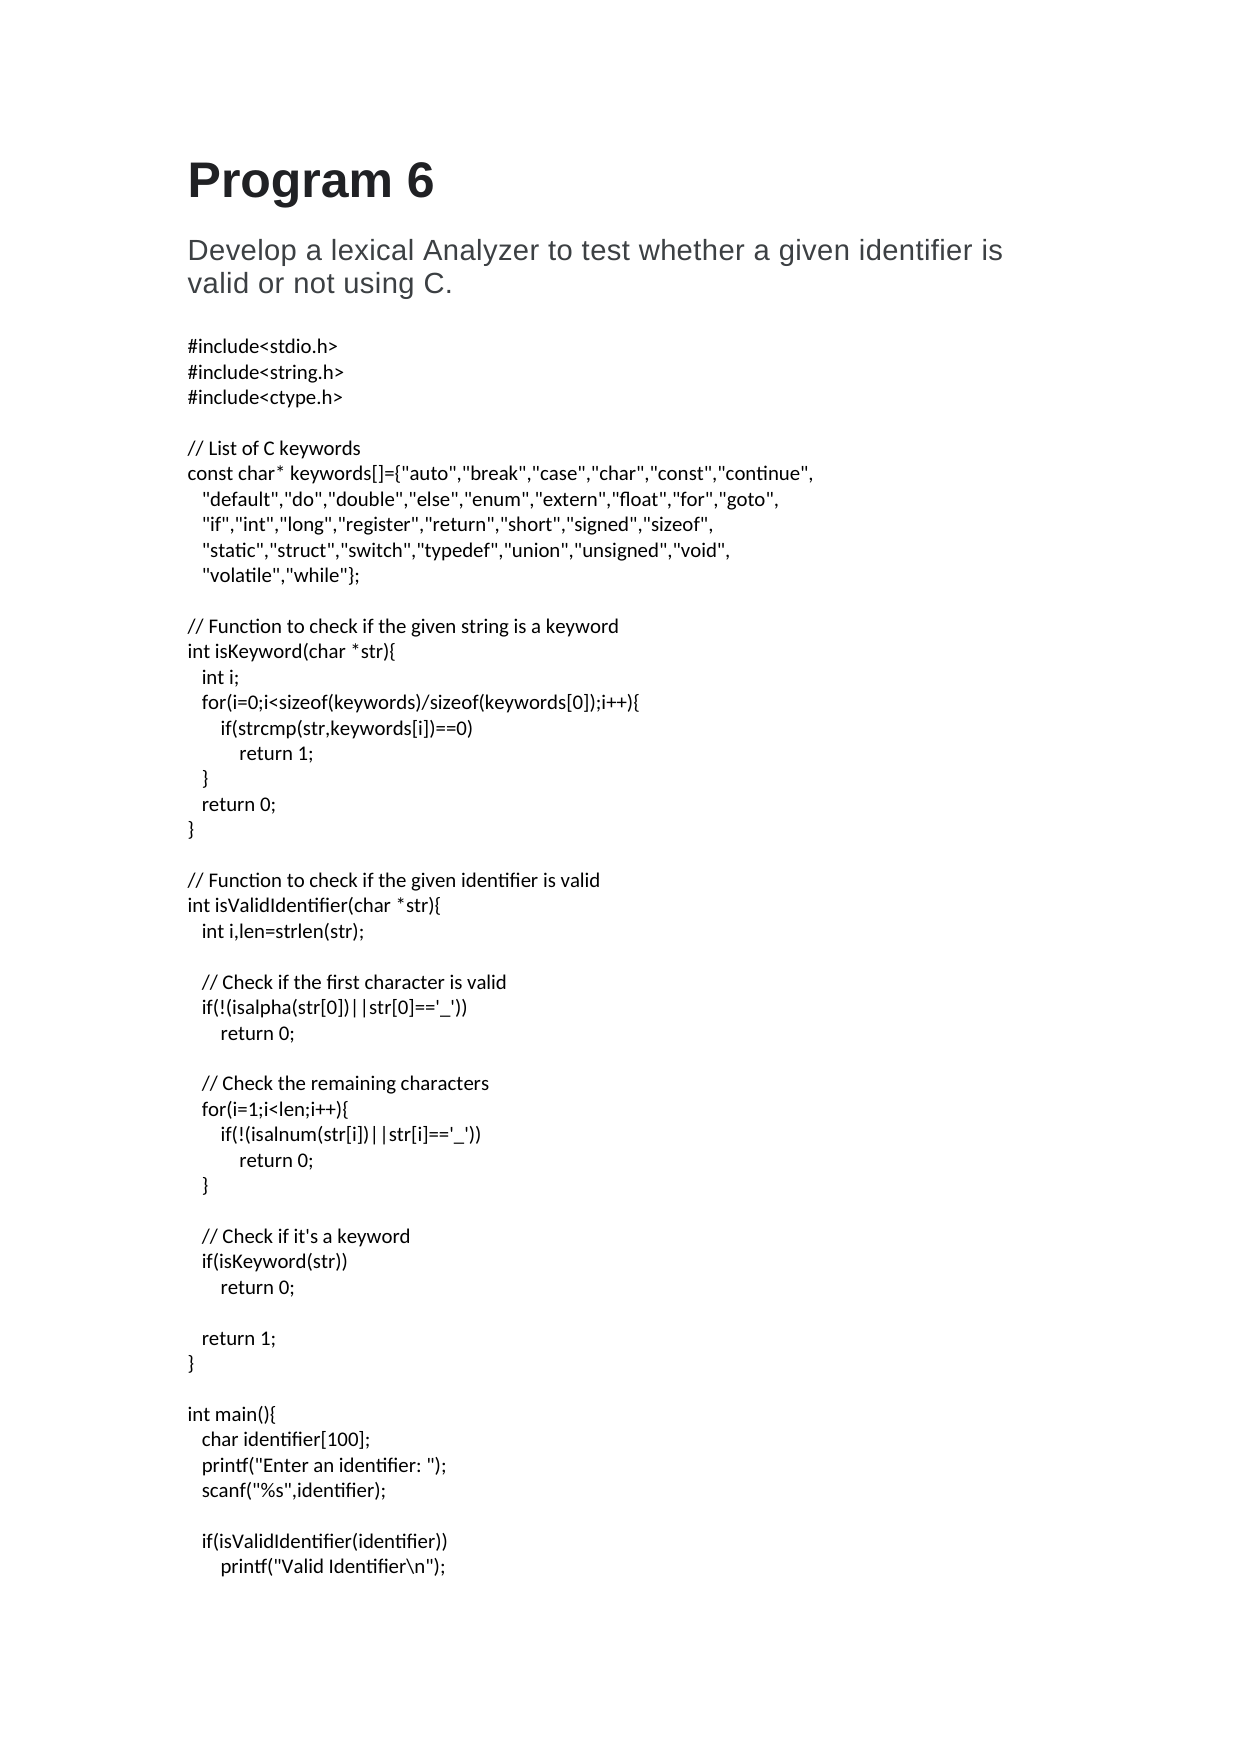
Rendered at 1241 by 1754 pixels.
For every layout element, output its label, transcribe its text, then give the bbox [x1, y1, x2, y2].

text // Function to check if the given string is a keyword [187, 613, 1053, 638]
text } [187, 1172, 1053, 1198]
text for(i=1;i<len;i++){ [187, 1096, 1053, 1121]
text #include<string.h> [187, 359, 1053, 384]
text scanf("%s",identifier); [187, 1477, 1053, 1503]
text } [187, 816, 1053, 842]
text #include<ctype.h> [187, 384, 1053, 410]
text printf("Enter an identifier: "); [187, 1452, 1053, 1477]
text int isKeyword(char *str){ [187, 638, 1053, 664]
text int i; [187, 664, 1053, 689]
text char identifier[100]; [187, 1426, 1053, 1452]
text printf("Valid Identifier\n"); [187, 1553, 1053, 1579]
text int main(){ [187, 1401, 1053, 1426]
text } [187, 1350, 1053, 1376]
text "static","struct","switch","typedef","union","unsigned","void", [187, 537, 1053, 562]
text return 0; [187, 1274, 1053, 1299]
text "if","int","long","register","return","short","signed","sizeof", [187, 511, 1053, 537]
subtitle Program 6 [187, 150, 1053, 207]
text if(!(isalnum(str[i])||str[i]=='_')) [187, 1121, 1053, 1147]
text Develop a lexical Analyzer to test whether a given identifier is valid or not using C. [187, 233, 1053, 300]
text // Check if the first character is valid [187, 969, 1053, 994]
text "default","do","double","else","enum","extern","float","for","goto", [187, 486, 1053, 511]
text if(isKeyword(str)) [187, 1248, 1053, 1274]
text // Function to check if the given identifier is valid [187, 867, 1053, 893]
text // Check the remaining characters [187, 1071, 1053, 1096]
text return 0; [187, 1020, 1053, 1045]
text int i,len=strlen(str); [187, 918, 1053, 943]
text int isValidIdentifier(char *str){ [187, 893, 1053, 918]
text if(isValidIdentifier(identifier)) [187, 1528, 1053, 1553]
text const char* keywords[]={"auto","break","case","char","const","continue", [187, 461, 1053, 486]
text return 0; [187, 1147, 1053, 1172]
text return 1; [187, 1325, 1053, 1350]
text } [187, 766, 1053, 791]
text "volatile","while"}; [187, 562, 1053, 588]
text if(!(isalpha(str[0])||str[0]=='_')) [187, 994, 1053, 1020]
text return 1; [187, 740, 1053, 766]
text // List of C keywords [187, 435, 1053, 461]
text if(strcmp(str,keywords[i])==0) [187, 715, 1053, 740]
text // Check if it's a keyword [187, 1223, 1053, 1248]
text return 0; [187, 791, 1053, 816]
text #include<stdio.h> [187, 333, 1053, 359]
text for(i=0;i<sizeof(keywords)/sizeof(keywords[0]);i++){ [187, 689, 1053, 715]
